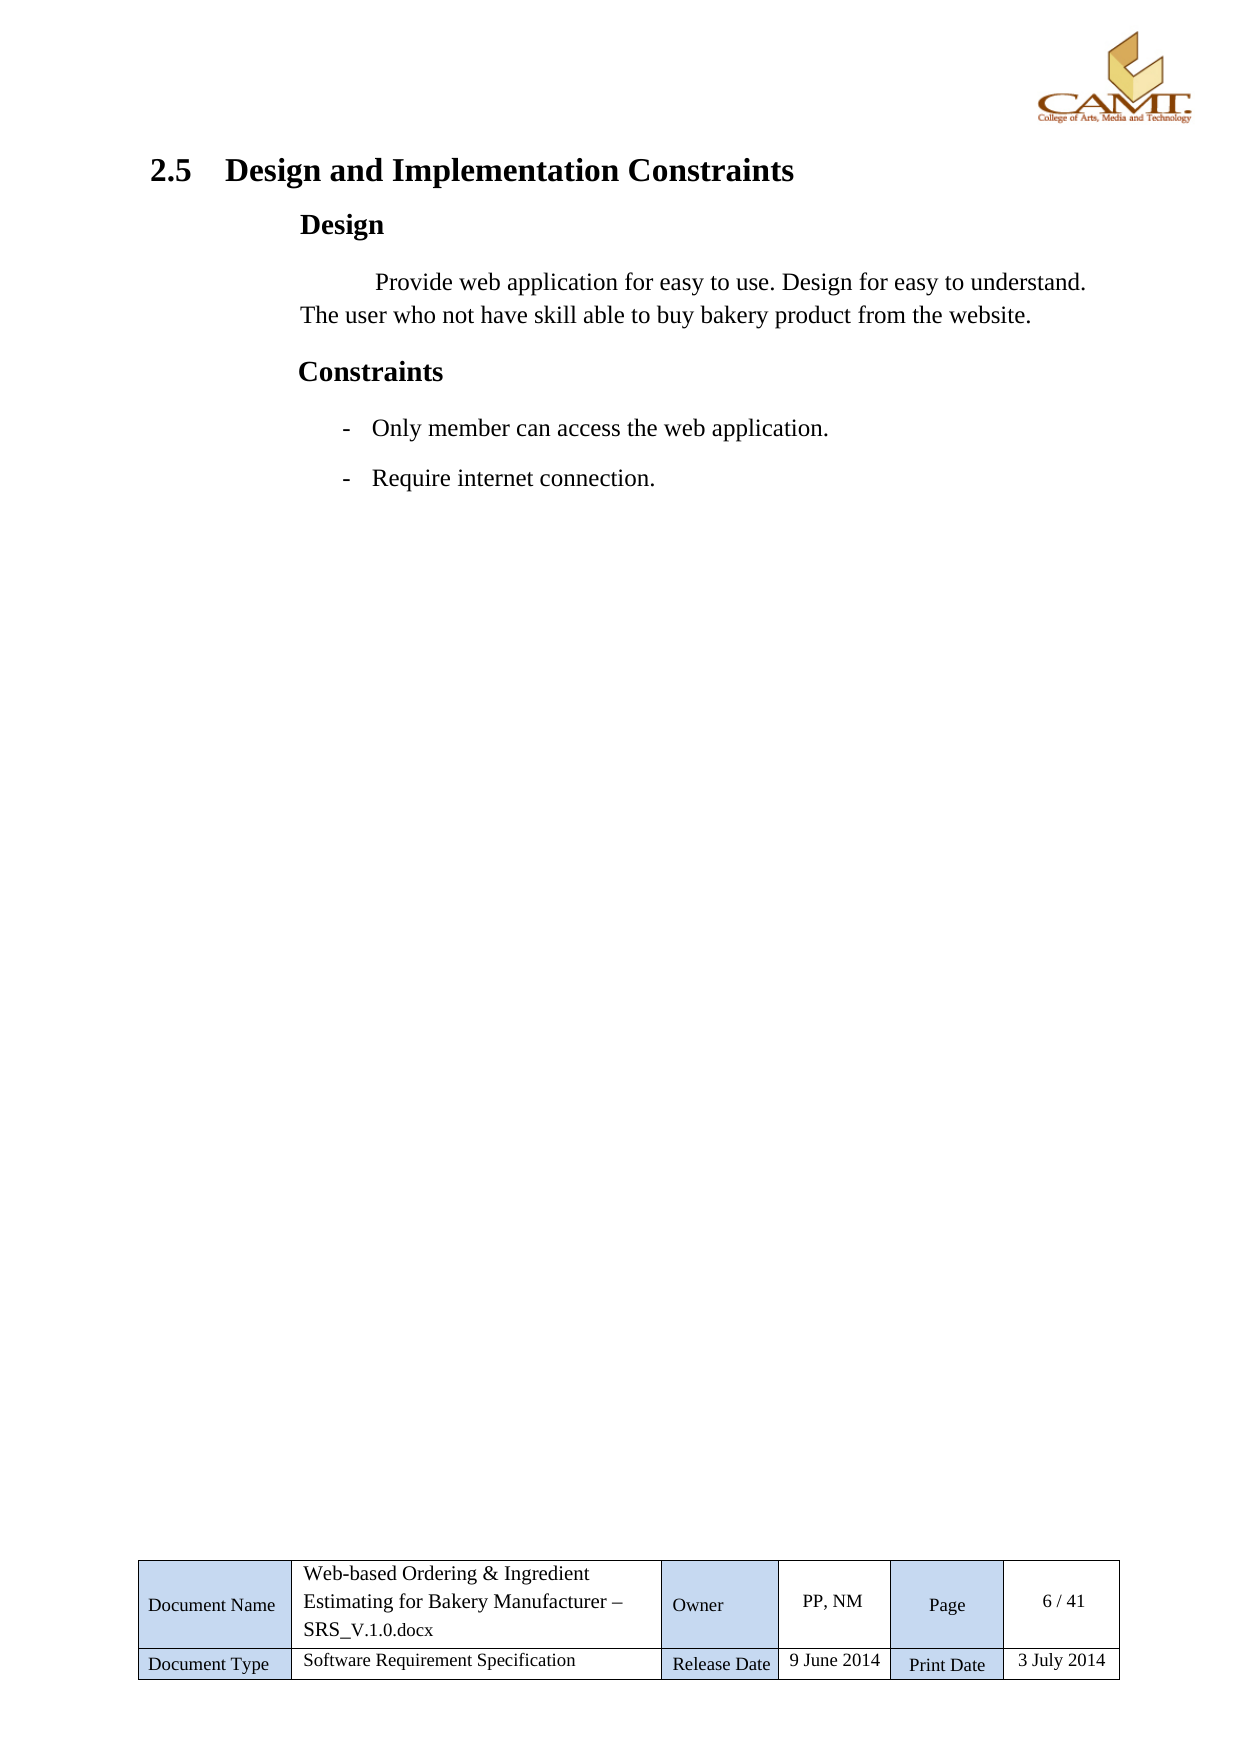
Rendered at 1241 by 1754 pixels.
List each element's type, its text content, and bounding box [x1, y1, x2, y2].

subtitle 2.5 Design and Implementation Constraints [150, 150, 1090, 188]
text - Require internet connection. [298, 463, 1090, 491]
text Constraints [150, 354, 1090, 387]
text Provide web application for easy to use. Design for easy to understand. The user who not have skill able to buy bakery product from the website. [300, 267, 1090, 329]
picture [1029, 25, 1196, 125]
text - Only member can access the web application. [298, 413, 1090, 442]
text Design [150, 207, 1090, 241]
